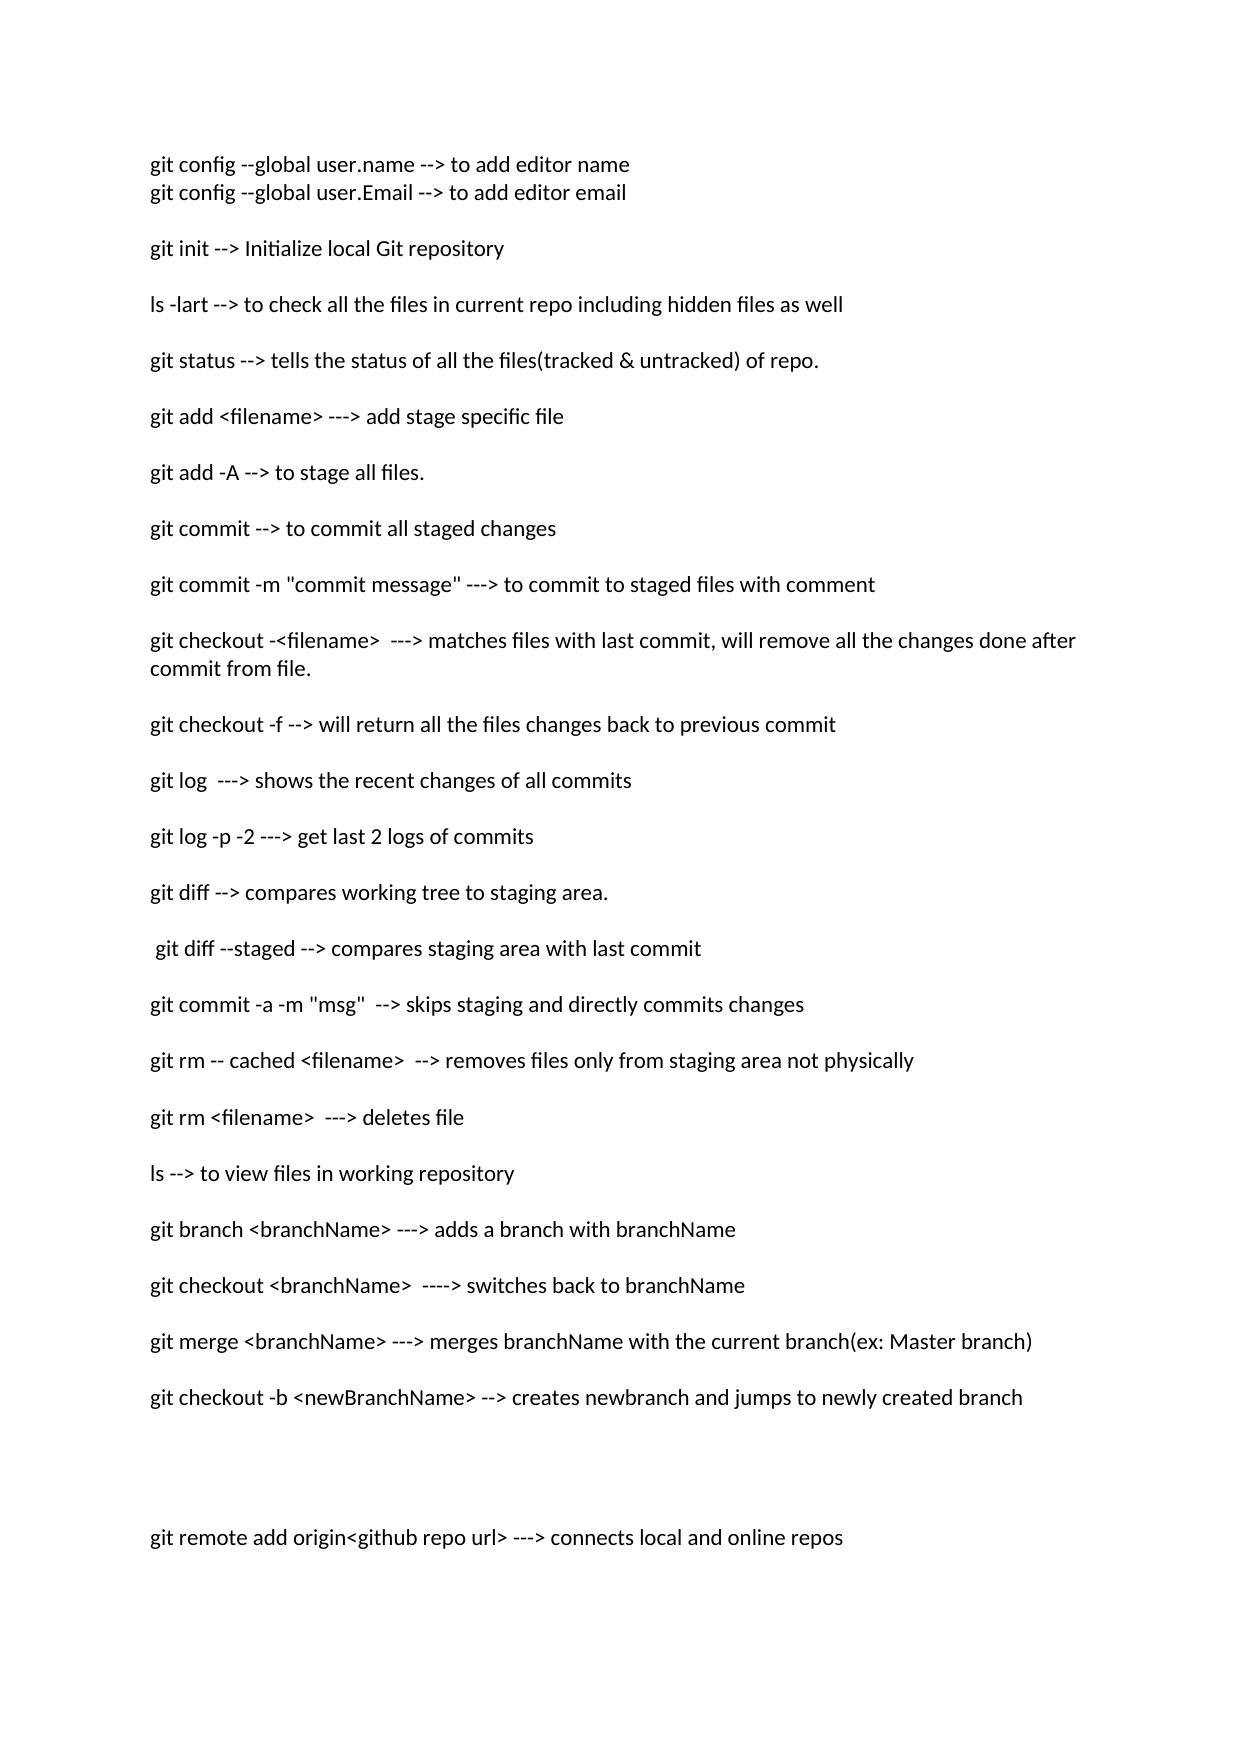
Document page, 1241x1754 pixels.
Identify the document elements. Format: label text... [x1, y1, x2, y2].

text git remote add origin<github repo url> ---> connects local and online repos [150, 1523, 1090, 1551]
text git log ---> shows the recent changes of all commits [150, 766, 1090, 794]
text git checkout -<filename> ---> matches files with last commit, will remove all the changes done after commit from file. [150, 626, 1090, 682]
text git checkout <branchName> ----> switches back to branchName [150, 1271, 1090, 1299]
text git rm <filename> ---> deletes file [150, 1103, 1090, 1131]
text git rm -- cached <filename> --> removes files only from staging area not physically [150, 1047, 1090, 1075]
text git log -p -2 ---> get last 2 logs of commits [150, 822, 1090, 851]
text git checkout -b <newBranchName> --> creates newbranch and jumps to newly created branch [150, 1383, 1090, 1411]
text git commit --> to commit all staged changes [150, 514, 1090, 542]
text git config --global user.name --> to add editor name [150, 150, 1090, 178]
text git status --> tells the status of all the files(tracked & untracked) of repo. [150, 346, 1090, 374]
text git config --global user.Email --> to add editor email [150, 178, 1090, 206]
text git init --> Initialize local Git repository [150, 234, 1090, 262]
text git checkout -f --> will return all the files changes back to previous commit [150, 710, 1090, 738]
text ls --> to view files in working repository [150, 1159, 1090, 1187]
text git add <filename> ---> add stage specific file [150, 402, 1090, 430]
text git merge <branchName> ---> merges branchName with the current branch(ex: Master branch) [150, 1327, 1090, 1355]
text git commit -m "commit message" ---> to commit to staged files with comment [150, 570, 1090, 598]
text git branch <branchName> ---> adds a branch with branchName [150, 1215, 1090, 1243]
text git commit -a -m "msg" --> skips staging and directly commits changes [150, 991, 1090, 1019]
text git diff --staged --> compares staging area with last commit [150, 934, 1090, 963]
text git add -A --> to stage all files. [150, 458, 1090, 486]
text git diff --> compares working tree to staging area. [150, 878, 1090, 907]
text ls -lart --> to check all the files in current repo including hidden files as well [150, 290, 1090, 318]
